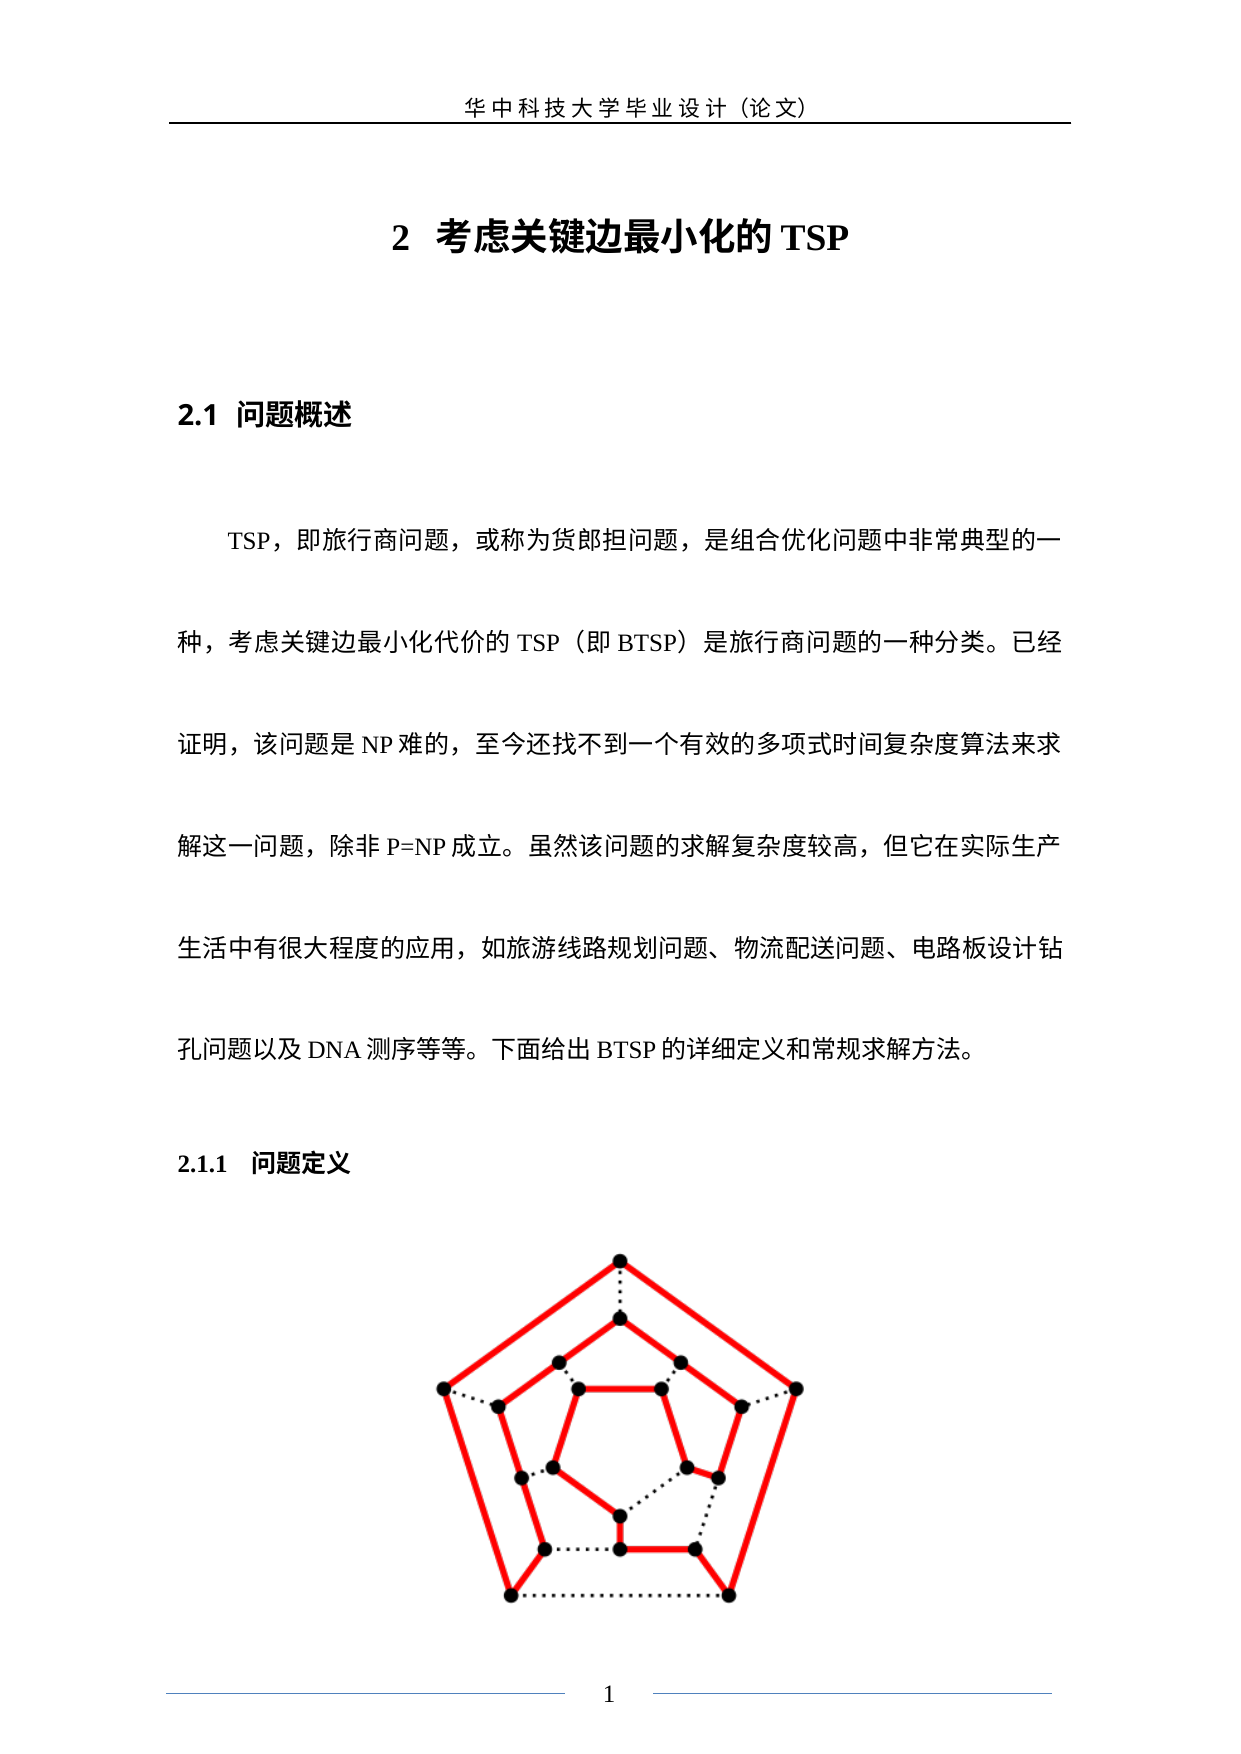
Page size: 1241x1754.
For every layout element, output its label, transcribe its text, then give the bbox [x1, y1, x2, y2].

picture [431, 1248, 809, 1609]
subtitle 问题概述 [177, 379, 1063, 447]
text TSP，即旅行商问题，或称为货郎担问题，是组合优化问题中非常典型的一种，考虑关键边最小化代价的TSP（即BTSP）是旅行商问题的一种分类。已经证明，该问题是NP难的，至今还找不到一个有效的多项式时间复杂度算法来求解这一问题，除非P=NP成立。虽然该问题的求解复杂度较高，但它在实际生产生活中有很大程度的应用，如旅游线路规划问题、物流配送问题、电路板设计钻孔问题以及DNA测序等等。下面给出BTSP的详细定义和常规求解方法。 [177, 505, 1063, 1082]
subtitle 考虑关键边最小化的TSP [177, 200, 1063, 268]
subtitle 问题定义 [177, 1127, 1063, 1195]
